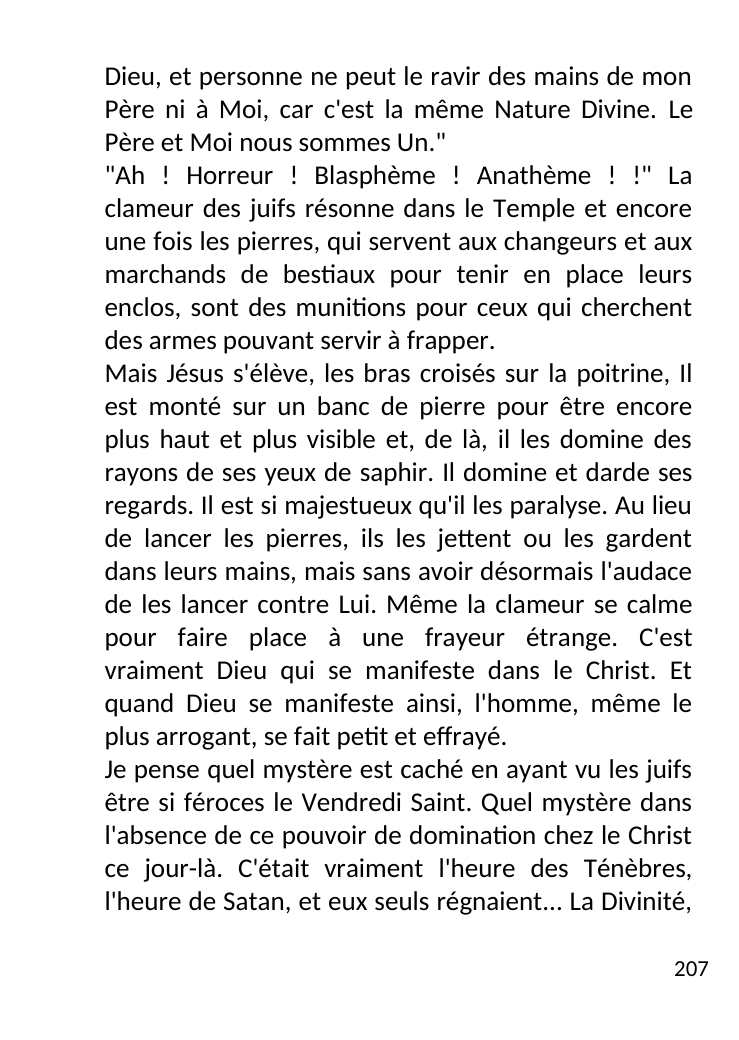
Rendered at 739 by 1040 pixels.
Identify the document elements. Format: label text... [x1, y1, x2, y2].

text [104, 752, 693, 918]
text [104, 59, 693, 158]
text "Ah ! Horreur ! Blasphème ! Anathème ! !" La clameur des juifs résonne dans le Temple et encore une fois les pierres, qui servent aux changeurs et aux marchands de bestiaux pour tenir en place leurs enclos, sont des munitions pour ceux qui cherchent des armes pouvant servir à frapper. [104, 158, 693, 356]
text Mais Jésus s'élève, les bras croisés sur la poitrine, Il est monté sur un banc de pierre pour être encore plus haut et plus visible et, de là, il les domine des rayons de ses yeux de saphir. Il domine et darde ses regards. Il est si majestueux qu'il les paralyse. Au lieu de lancer les pierres, ils les jettent ou les gardent dans leurs mains, mais sans avoir désormais l'audace de les lancer contre Lui. Même la clameur se calme pour faire place à une frayeur étrange. C'est vraiment Dieu qui se manifeste dans le Christ. Et quand Dieu se manifeste ainsi, l'homme, même le plus arrogant, se fait petit et effrayé. [104, 356, 693, 752]
